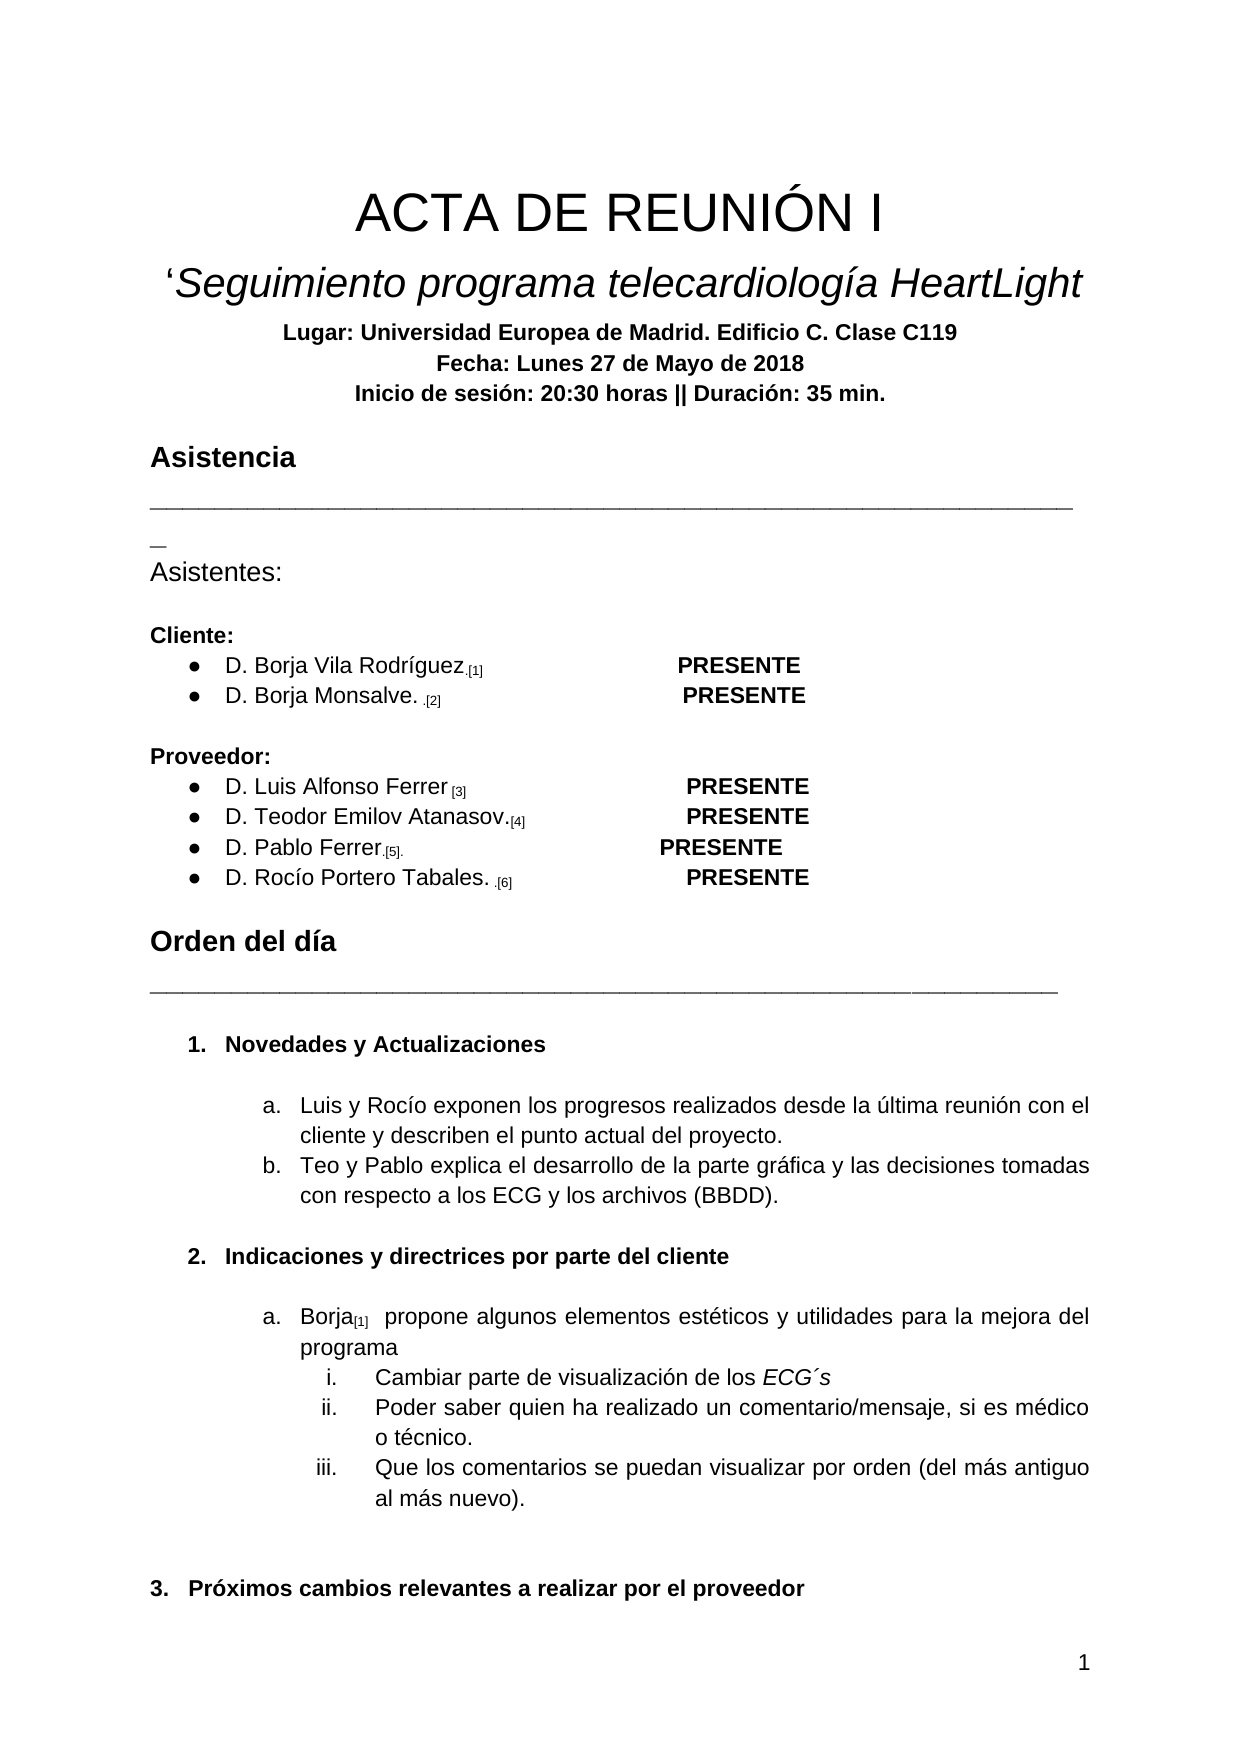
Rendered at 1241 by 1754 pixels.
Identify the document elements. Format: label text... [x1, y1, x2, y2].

text Lugar: Universidad Europea de Madrid. Edificio C. Clase C119 [150, 319, 1090, 346]
list D. Luis Alfonso Ferrer [3] PRESENTE [187, 773, 1090, 799]
text Fecha: Lunes 27 de Mayo de 2018 [150, 349, 1090, 376]
text Asistentes: [150, 556, 1090, 587]
text ‘Seguimiento programa telecardiología HeartLight [150, 258, 1090, 306]
list D. Borja Vila Rodríguez.[1] PRESENTE [187, 652, 1090, 678]
list Cambiar parte de visualización de los ECG´s [337, 1364, 1090, 1390]
list Borja[1] propone algunos elementos estéticos y utilidades para la mejora del programa [262, 1303, 1090, 1360]
list D. Teodor Emilov Atanasov.[4] PRESENTE [187, 803, 1090, 829]
list D. Rocío Portero Tabales. .[6] PRESENTE [187, 864, 1090, 890]
text Inicio de sesión: 20:30 horas || Duración: 35 min. [150, 380, 1090, 406]
list Que los comentarios se puedan visualizar por orden (del más antiguo al más nuevo). [337, 1454, 1090, 1511]
text ________________________________________________________ [150, 963, 1090, 996]
list Teo y Pablo explica el desarrollo de la parte gráfica y las decisiones tomadas con respecto a los ECG y los archivos (BBDD). [262, 1152, 1090, 1209]
text Asistencia [150, 440, 1090, 474]
text Orden del día [150, 924, 1090, 958]
list Indicaciones y directrices por parte del cliente [187, 1243, 1090, 1269]
list Poder saber quien ha realizado un comentario/mensaje, si es médico o técnico. [337, 1394, 1090, 1450]
list D. Pablo Ferrer.[5]. PRESENTE [187, 833, 1090, 860]
list D. Borja Monsalve. .[2] PRESENTE [187, 682, 1090, 709]
text Proveedor: [150, 743, 1090, 769]
list Luis y Rocío exponen los progresos realizados desde la última reunión con el cliente y describen el punto actual del proyecto. [262, 1092, 1090, 1148]
list Novedades y Actualizaciones [187, 1031, 1090, 1058]
text __________________________________________________________ [150, 479, 1090, 551]
text 3. Próximos cambios relevantes a realizar por el proveedor [150, 1575, 1090, 1601]
text Cliente: [150, 622, 1090, 648]
title ACTA DE REUNIÓN I [150, 180, 1090, 242]
